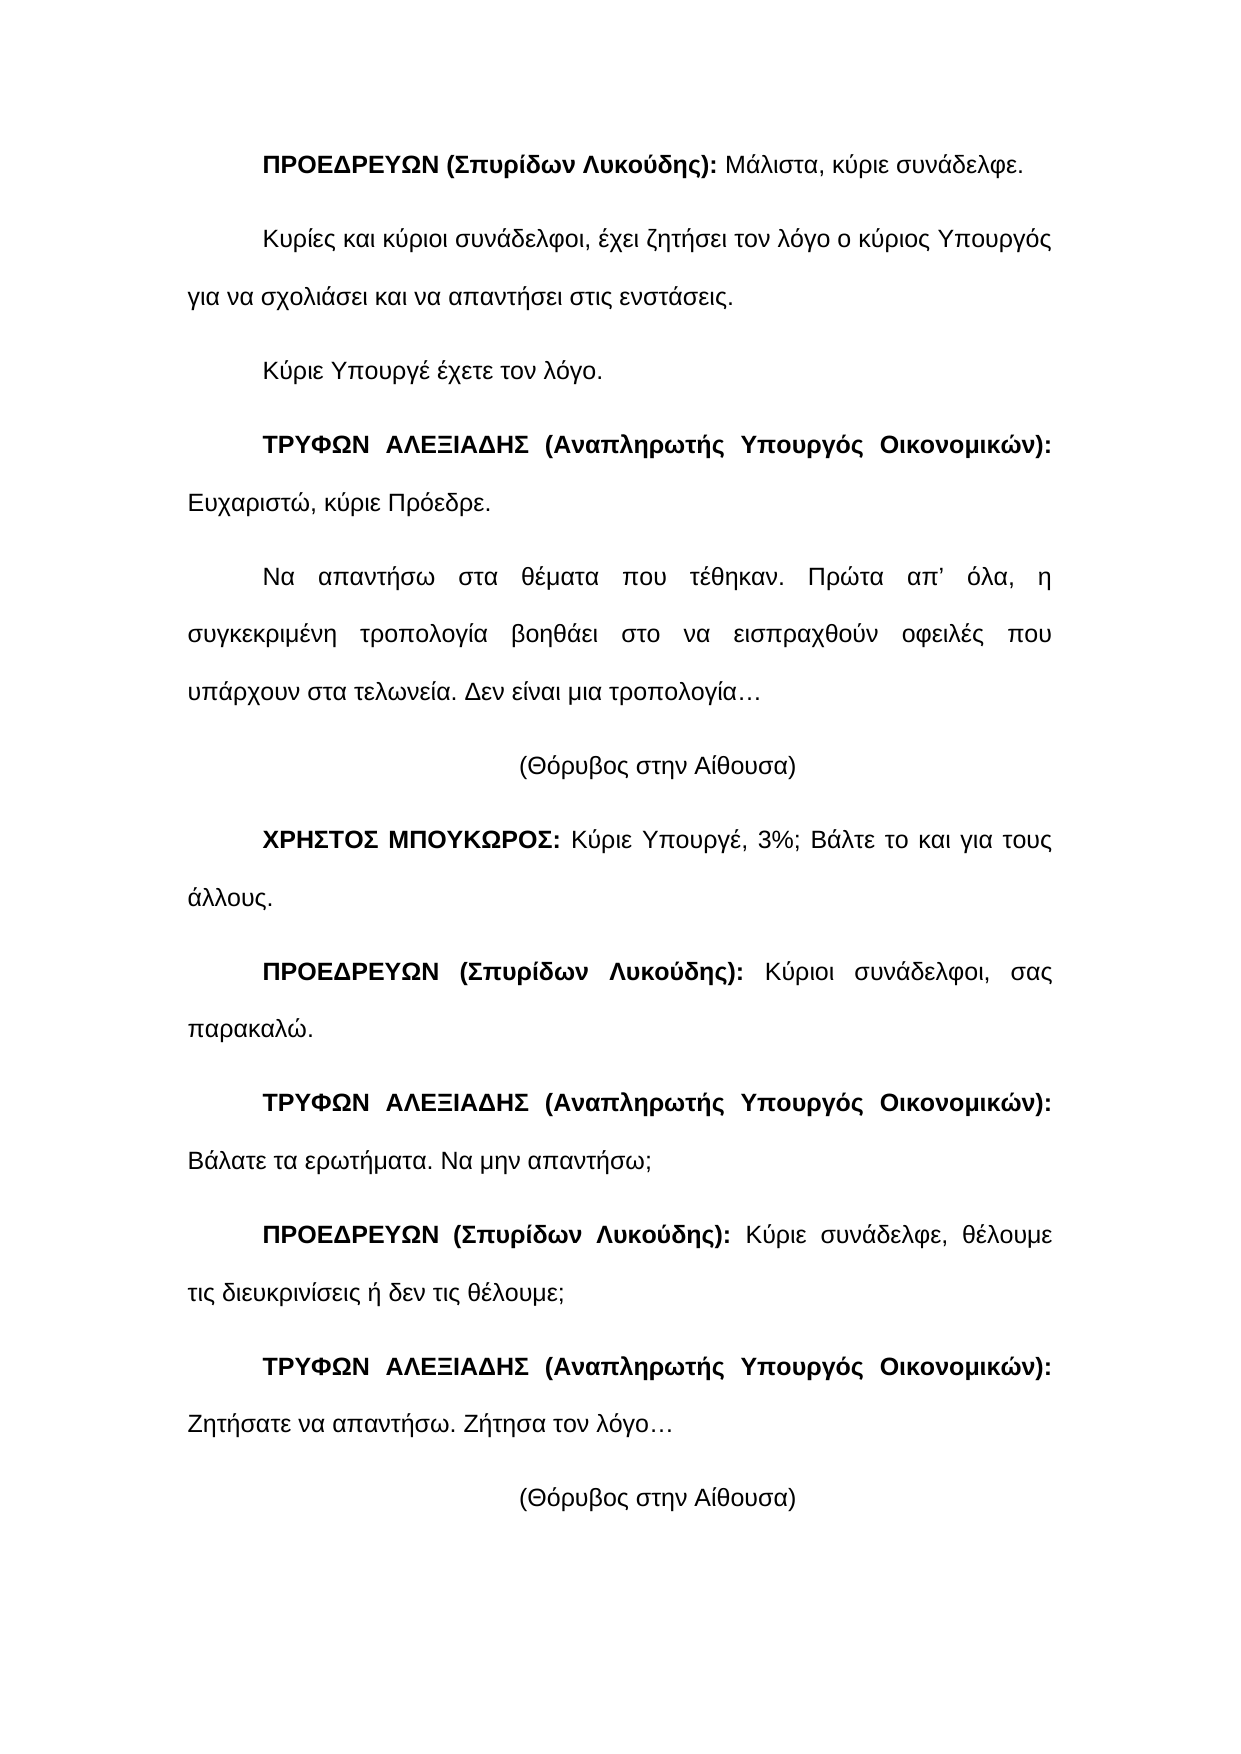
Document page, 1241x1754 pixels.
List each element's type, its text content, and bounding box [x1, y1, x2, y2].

text (Θόρυβος στην Αίθουσα) [187, 751, 1053, 779]
text ΠΡΟΕΔΡΕΥΩΝ (Σπυρίδων Λυκούδης): Κύριοι συνάδελφοι, σας παρακαλώ. [187, 957, 1053, 1043]
text ΧΡΗΣΤΟΣ ΜΠΟΥΚΩΡΟΣ: Κύριε Υπουργέ, 3%; Βάλτε το και για τους άλλους. [187, 825, 1053, 911]
text Κυρίες και κύριοι συνάδελφοι, έχει ζητήσει τον λόγο ο κύριος Υπουργός για να σχολιάσει και να απαντήσει στις ενστάσεις. [187, 224, 1053, 310]
text ΤΡΥΦΩΝ ΑΛΕΞΙΑΔΗΣ (Αναπληρωτής Υπουργός Οικονομικών): Ζητήσατε να απαντήσω. Ζήτησα τον λόγο… [187, 1352, 1053, 1438]
text Να απαντήσω στα θέματα που τέθηκαν. Πρώτα απ’ όλα, η συγκεκριμένη τροπολογία βοηθάει στο να εισπραχθούν οφειλές που υπάρχουν στα τελωνεία. Δεν είναι μια τροπολογία… [187, 562, 1053, 705]
text ΠΡΟΕΔΡΕΥΩΝ (Σπυρίδων Λυκούδης): Κύριε συνάδελφε, θέλουμε τις διευκρινίσεις ή δεν τις θέλουμε; [187, 1220, 1053, 1306]
text Κύριε Υπουργέ έχετε τον λόγο. [187, 356, 1053, 384]
text ΤΡΥΦΩΝ ΑΛΕΞΙΑΔΗΣ (Αναπληρωτής Υπουργός Οικονομικών): Βάλατε τα ερωτήματα. Να μην απαντήσω; [187, 1088, 1053, 1174]
text ΤΡΥΦΩΝ ΑΛΕΞΙΑΔΗΣ (Αναπληρωτής Υπουργός Οικονομικών): Ευχαριστώ, κύριε Πρόεδρε. [187, 430, 1053, 516]
text ΠΡΟΕΔΡΕΥΩΝ (Σπυρίδων Λυκούδης): Μάλιστα, κύριε συνάδελφε. [187, 150, 1053, 179]
text (Θόρυβος στην Αίθουσα) [187, 1483, 1053, 1512]
